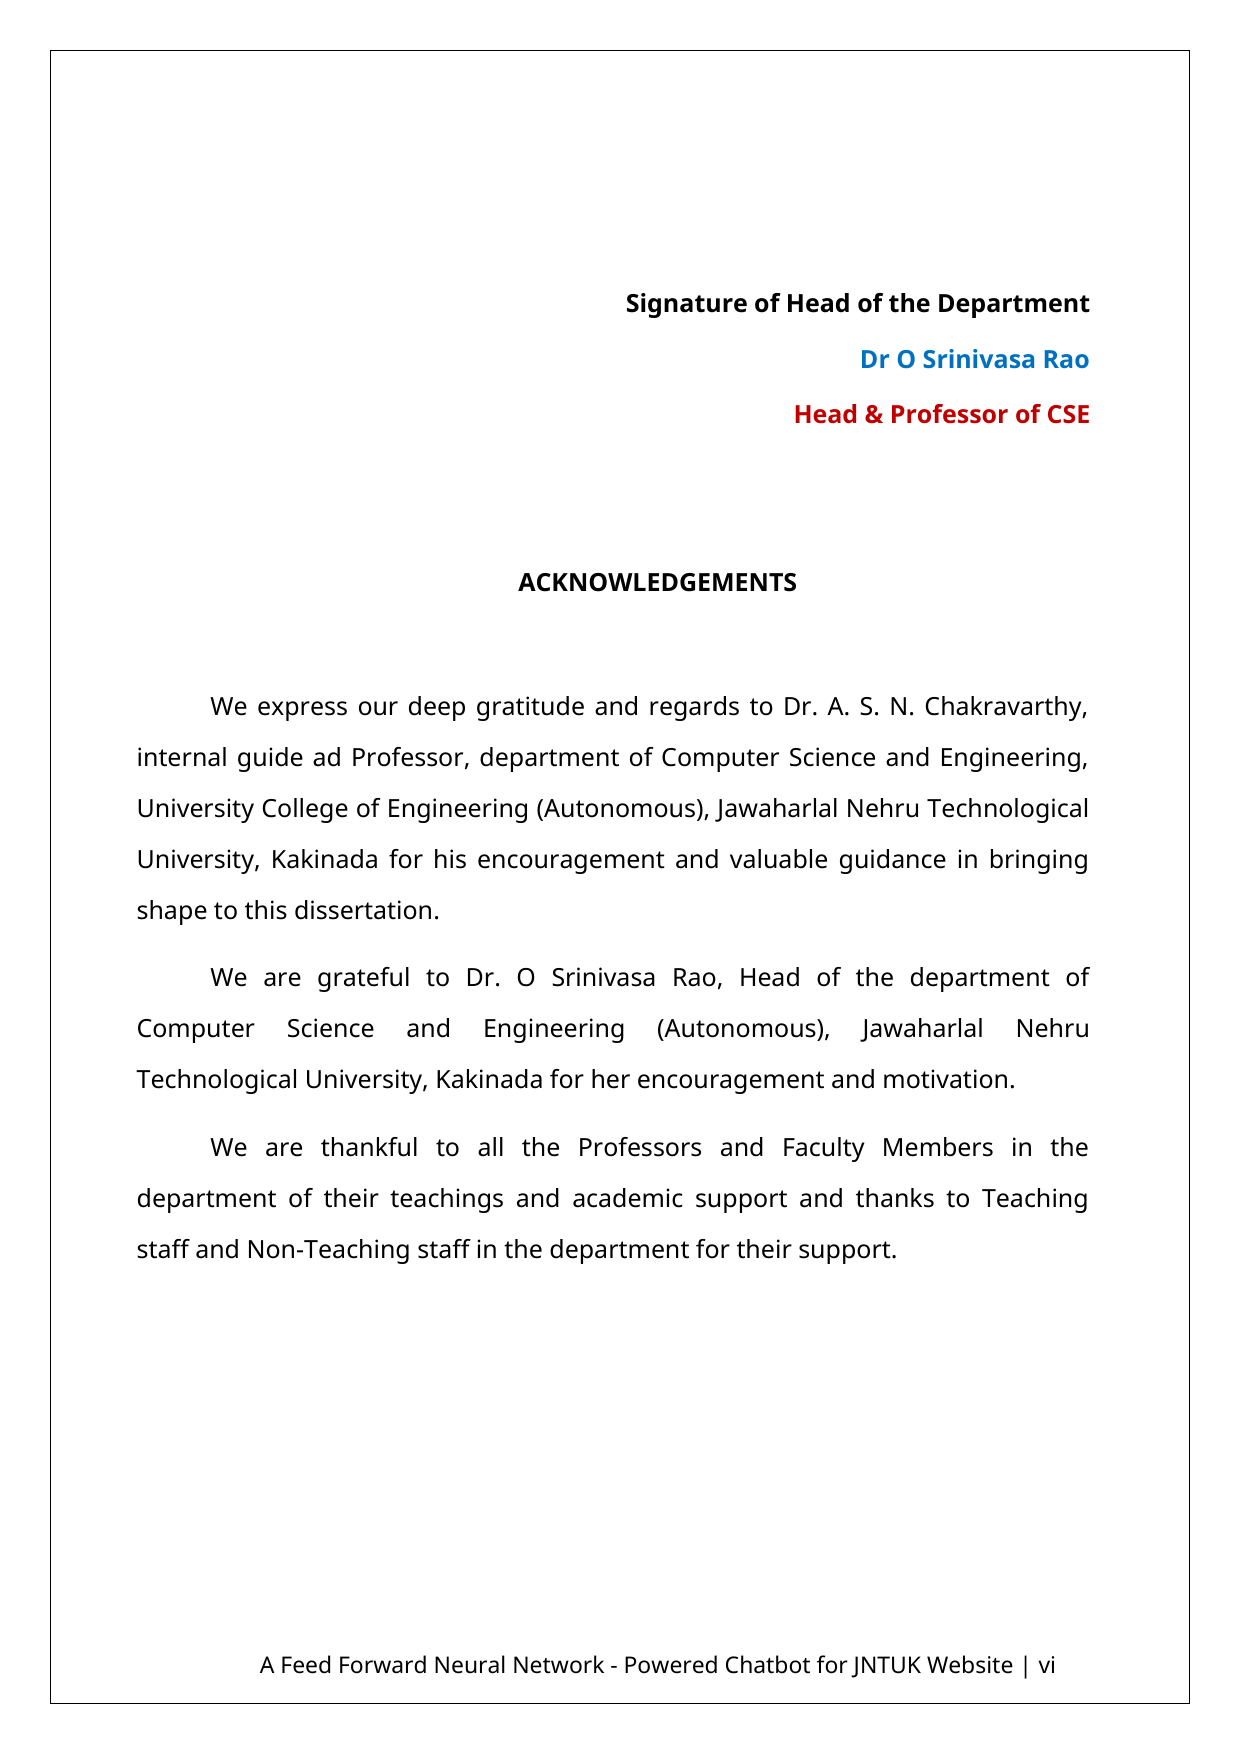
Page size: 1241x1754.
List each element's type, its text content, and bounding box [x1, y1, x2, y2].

text We are thankful to all the Professors and Faculty Members in the department of their teachings and academic support and thanks to Teaching staff and Non-Teaching staff in the department for their support. [136, 1130, 1090, 1266]
text Dr O Srinivasa Rao [225, 341, 1090, 375]
text ACKNOWLEDGEMENTS [225, 564, 1090, 599]
text We express our deep gratitude and regards to Dr. A. S. N. Chakravarthy, internal guide ad Professor, department of Computer Science and Engineering, University College of Engineering (Autonomous), Jawaharlal Nehru Technological University, Kakinada for his encouragement and valuable guidance in bringing shape to this dissertation. [136, 688, 1090, 926]
text Signature of Head of the Department [225, 285, 1090, 319]
text Head & Professor of CSE [225, 397, 1090, 431]
text We are grateful to Dr. O Srinivasa Rao, Head of the department of Computer Science and Engineering (Autonomous), Jawaharlal Nehru Technological University, Kakinada for her encouragement and motivation. [136, 960, 1090, 1096]
